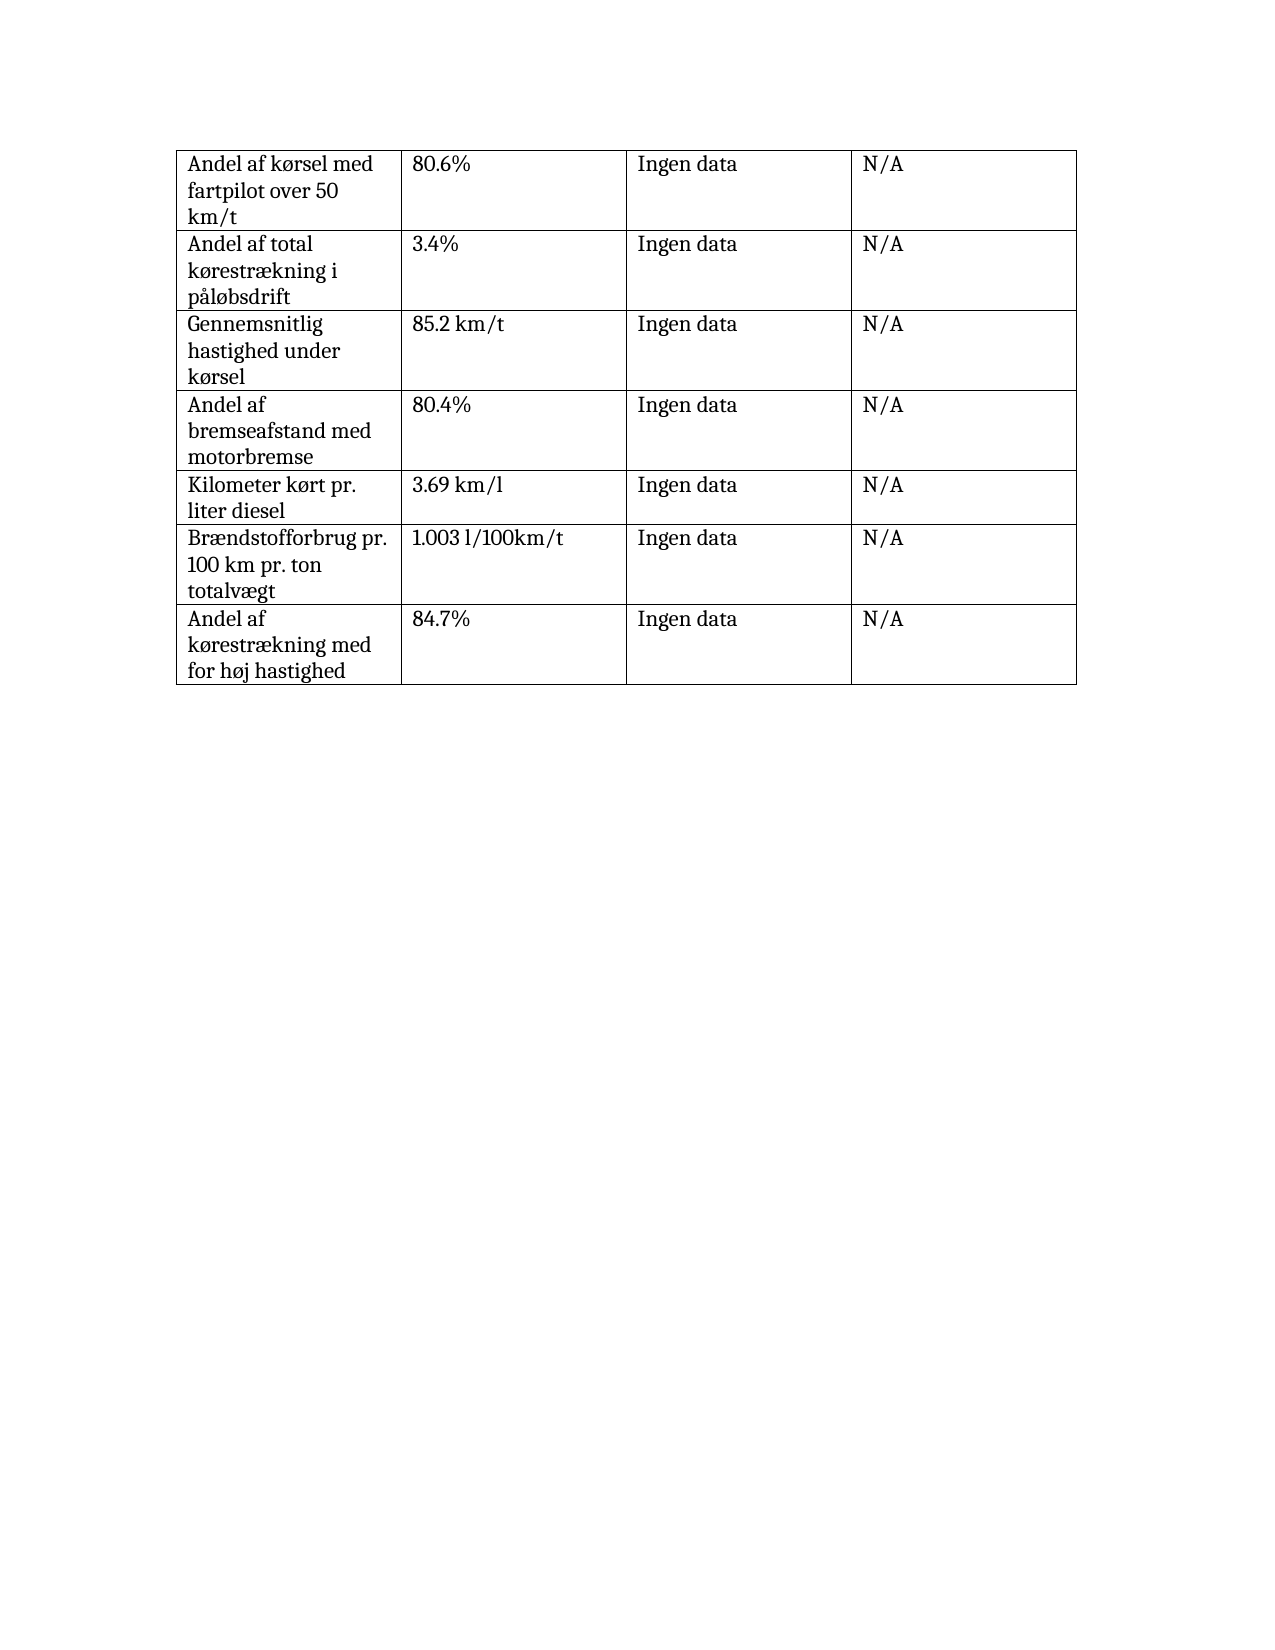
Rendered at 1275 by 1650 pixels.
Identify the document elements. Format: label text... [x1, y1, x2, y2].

table_cell Ingen data [627, 605, 851, 684]
table_cell N/A [852, 391, 1076, 470]
table_cell N/A [852, 151, 1076, 230]
table_cell Ingen data [627, 525, 851, 604]
table_cell Andel af kørsel med fartpilot over 50 km/t [177, 151, 401, 230]
table_cell Ingen data [627, 311, 851, 390]
table_cell N/A [852, 471, 1076, 524]
table_cell N/A [852, 231, 1076, 310]
table_cell Ingen data [627, 471, 851, 524]
table_cell Andel af kørestrækning med for høj hastighed [177, 605, 401, 684]
table_cell Ingen data [627, 231, 851, 310]
table_cell 80.6% [402, 151, 626, 230]
table_cell N/A [852, 525, 1076, 604]
table_cell 85.2 km/t [402, 311, 626, 390]
table_cell Kilometer kørt pr. liter diesel [177, 471, 401, 524]
table_cell 3.4% [402, 231, 626, 310]
table_cell Andel af bremseafstand med motorbremse [177, 391, 401, 470]
table_cell 84.7% [402, 605, 626, 684]
table_cell Brændstofforbrug pr. 100 km pr. ton totalvægt [177, 525, 401, 604]
table_cell Ingen data [627, 151, 851, 230]
table_cell Gennemsnitlig hastighed under kørsel [177, 311, 401, 390]
table_cell Ingen data [627, 391, 851, 470]
table_cell 1.003 l/100km/t [402, 525, 626, 604]
table_cell 80.4% [402, 391, 626, 470]
table_cell N/A [852, 605, 1076, 684]
table_cell N/A [852, 311, 1076, 390]
table_cell 3.69 km/l [402, 471, 626, 524]
table_cell Andel af total kørestrækning i påløbsdrift [177, 231, 401, 310]
